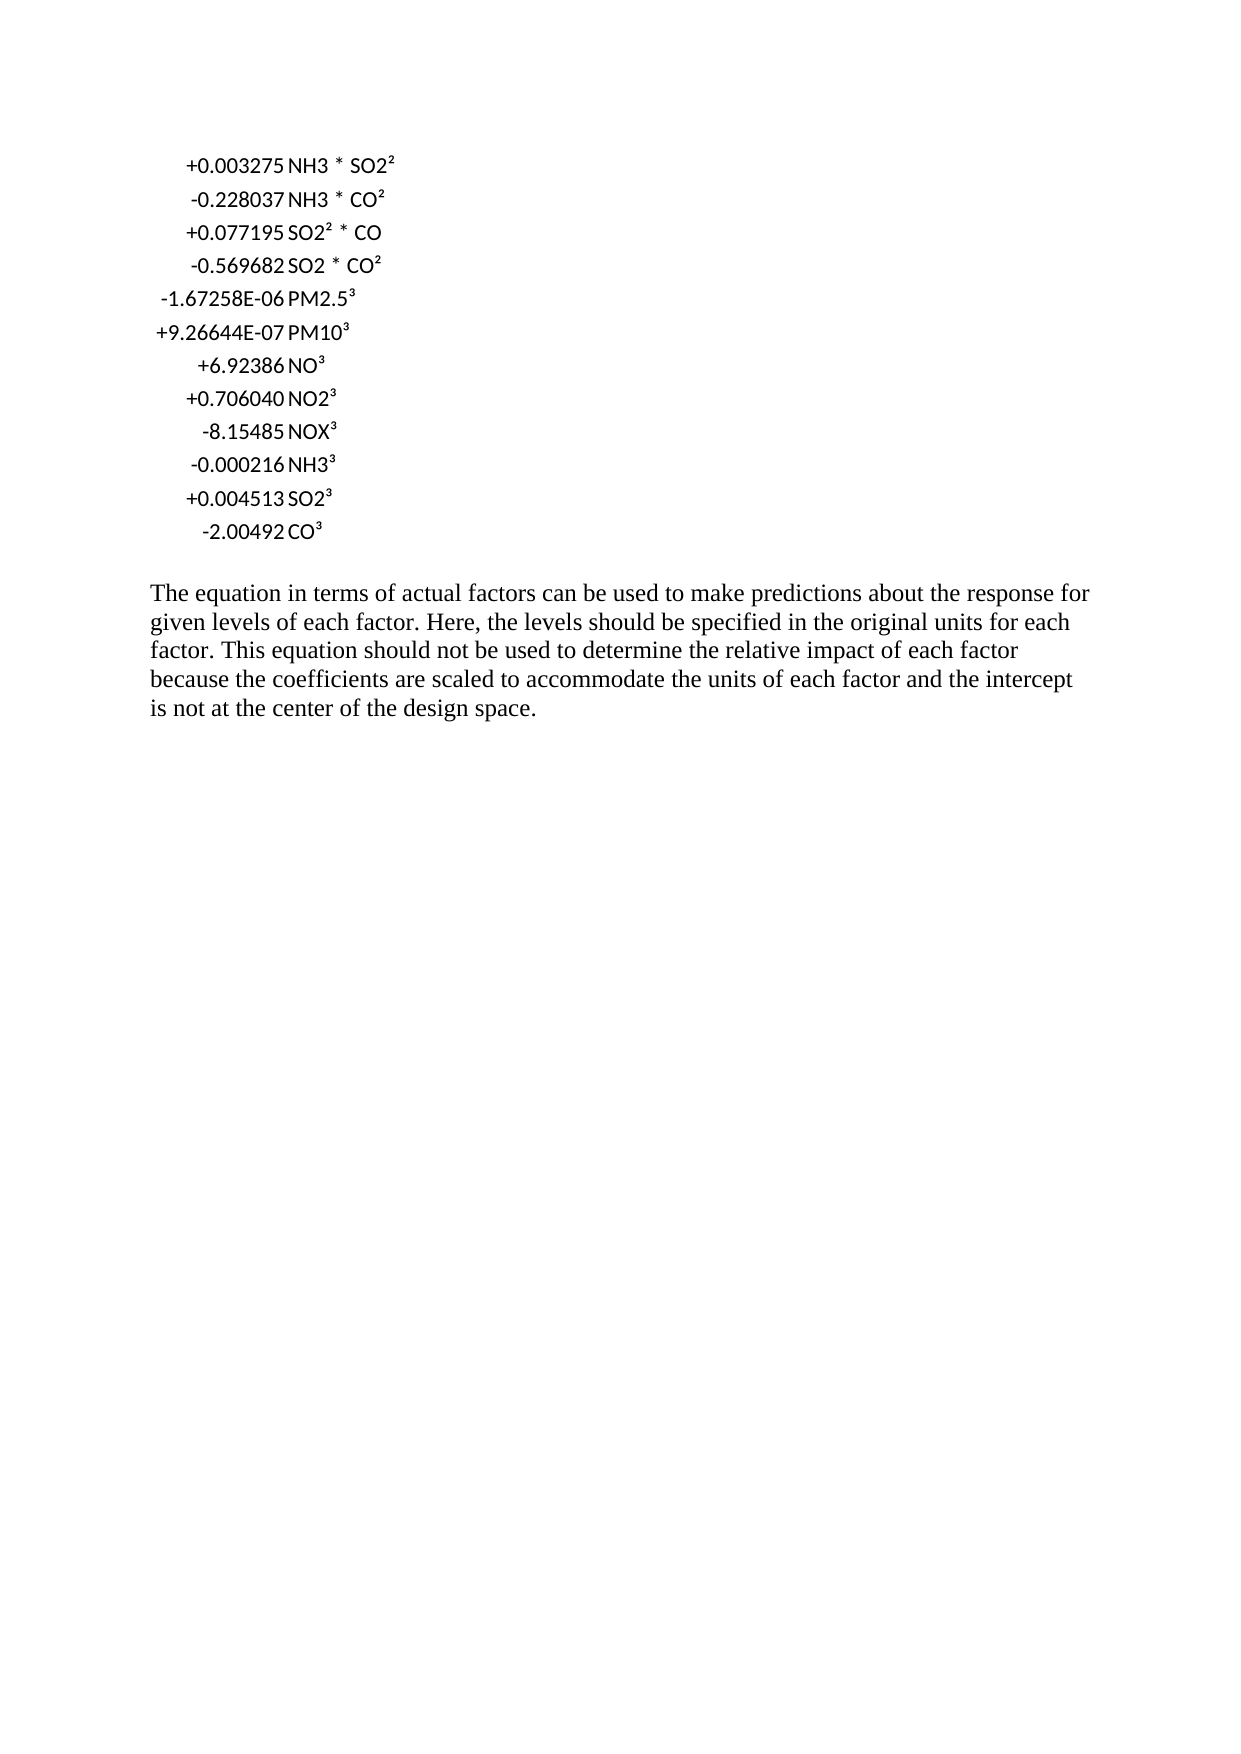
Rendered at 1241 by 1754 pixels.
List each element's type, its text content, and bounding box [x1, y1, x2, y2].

text The equation in terms of actual factors can be used to make predictions about the response for given levels of each factor. Here, the levels should be specified in the original units for each factor. This equation should not be used to determine the relative impact of each factor because the coefficients are scaled to accommodate the units of each factor and the intercept is not at the center of the design space. [150, 578, 1090, 722]
table_cell NH3 * CO² [286, 183, 494, 216]
table_cell -0.569682 [150, 250, 286, 283]
table_cell NH3³ [286, 449, 494, 482]
table_cell PM2.5³ [286, 283, 494, 316]
table_cell SO2³ [286, 482, 494, 516]
table_cell -1.67258E-06 [150, 283, 286, 316]
table_cell NH3 * SO2² [286, 150, 494, 183]
table_cell +0.077195 [150, 216, 286, 250]
table_cell SO2² * CO [286, 216, 494, 250]
table_cell +0.003275 [150, 150, 286, 183]
table_cell NOX³ [286, 416, 494, 449]
table_cell +6.92386 [150, 349, 286, 383]
table_cell -0.228037 [150, 183, 286, 216]
table_cell CO³ [286, 516, 494, 549]
table_cell NO³ [286, 349, 494, 383]
table_cell PM10³ [286, 316, 494, 349]
table_cell -0.000216 [150, 449, 286, 482]
table_cell -2.00492 [150, 516, 286, 549]
table_cell +0.706040 [150, 383, 286, 416]
table_cell +0.004513 [150, 482, 286, 516]
table_cell SO2 * CO² [286, 250, 494, 283]
table_cell +9.26644E-07 [150, 316, 286, 349]
table_cell NO2³ [286, 383, 494, 416]
table_cell -8.15485 [150, 416, 286, 449]
